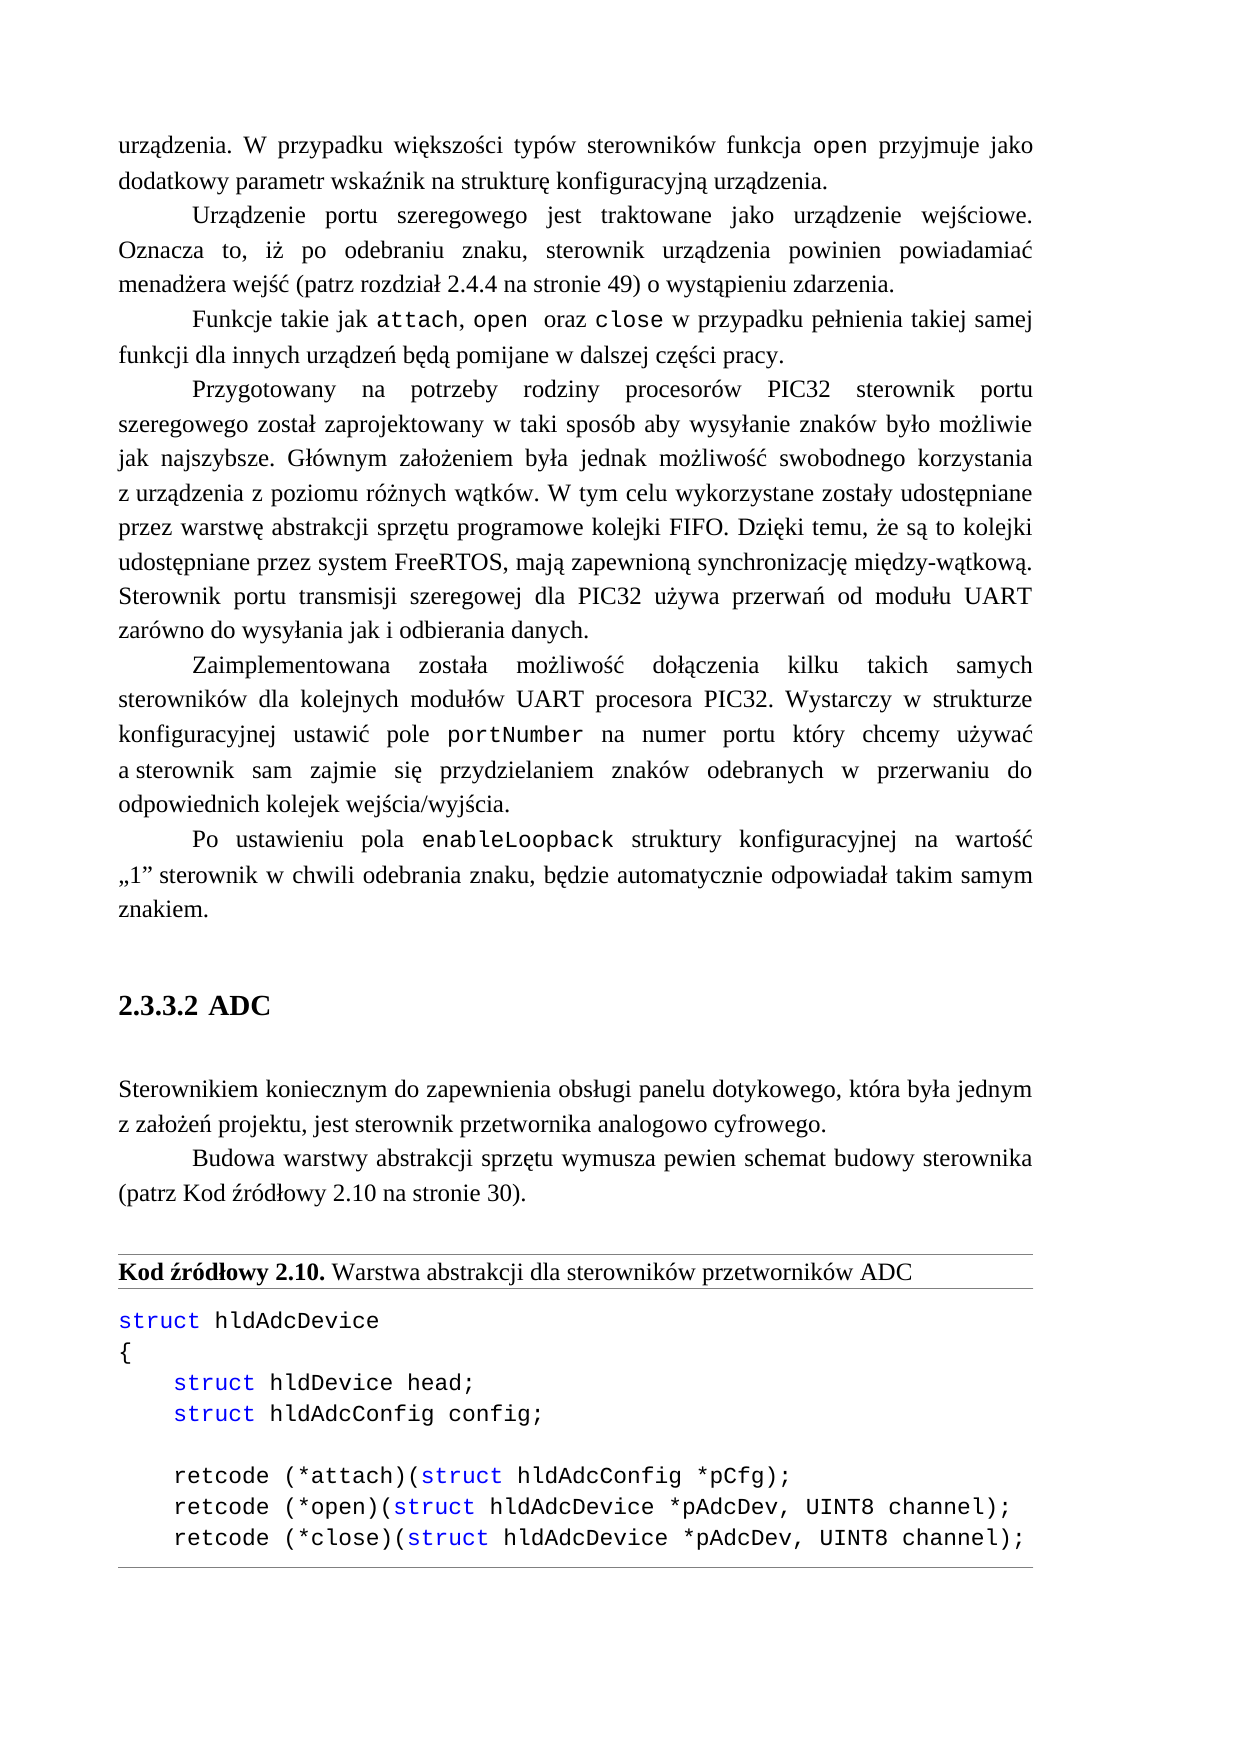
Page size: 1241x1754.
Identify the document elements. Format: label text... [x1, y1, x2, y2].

text struct hldAdcDevice [118, 1309, 1033, 1335]
text Sterownikiem koniecznym do zapewnienia obsługi panelu dotykowego, która była jednym z założeń projektu, jest sterownik przetwornika analogowo cyfrowego. [118, 1074, 1033, 1138]
text retcode (*attach)(struct hldAdcConfig *pCfg); [118, 1464, 1033, 1490]
text Budowa warstwy abstrakcji sprzętu wymusza pewien schemat budowy sterownika (patrz Kod źródłowy 2.10 na stronie 29). [118, 1143, 1033, 1207]
subtitle ADC [118, 988, 1033, 1021]
text { [118, 1340, 1033, 1366]
text retcode (*close)(struct hldAdcDevice *pAdcDev, UINT8 channel); [118, 1526, 1033, 1567]
text Przygotowany na potrzeby rodziny procesorów PIC32 sterownik portu szeregowego został zaprojektowany w taki sposób aby wysyłanie znaków było możliwie jak najszybsze. Głównym założeniem była jednak możliwość swobodnego korzystania z urządzenia z poziomu różnych wątków. W tym celu wykorzystane zostały udostępniane przez warstwę abstrakcji sprzętu programowe kolejki FIFO. Dzięki temu, że są to kolejki udostępniane przez system FreeRTOS, mają zapewnioną synchronizację między-wątkową. Sterownik portu transmisji szeregowej dla PIC32 używa przerwań od modułu UART zarówno do wysyłania jak i odbierania danych. [118, 374, 1033, 644]
text struct hldDevice head; [118, 1371, 1033, 1397]
text Zaimplementowana została możliwość dołączenia kilku takich samych sterowników dla kolejnych modułów UART procesora PIC32. Wystarczy w strukturze konfiguracyjnej ustawić pole portNumber na numer portu który chcemy używać a sterownik sam zajmie się przydzielaniem znaków odebranych w przerwaniu do odpowiednich kolejek wejścia/wyjścia. [118, 650, 1033, 818]
text retcode (*open)(struct hldAdcDevice *pAdcDev, UINT8 channel); [118, 1495, 1033, 1521]
text Funkcje takie jak attach, open oraz close w przypadku pełnienia takiej samej funkcji dla innych urządzeń będą pomijane w dalszej części pracy. [118, 304, 1033, 368]
text Kod źródłowy 2.10. Warstwa abstrakcji dla sterowników przetworników ADC [118, 1255, 1033, 1288]
text Urządzenie portu szeregowego jest traktowane jako urządzenie wejściowe. Oznacza to, iż po odebraniu znaku, sterownik urządzenia powinien powiadamiać menadżera wejść (patrz rozdział 2.4.4 na stronie 49) o wystąpieniu zdarzenia. [118, 200, 1033, 298]
text Po ustawieniu pola enableLoopback struktury konfiguracyjnej na wartość „1” sterownik w chwili odebrania znaku, będzie automatycznie odpowiadał takim samym znakiem. [118, 824, 1033, 923]
text struct hldAdcConfig config; [118, 1402, 1033, 1428]
